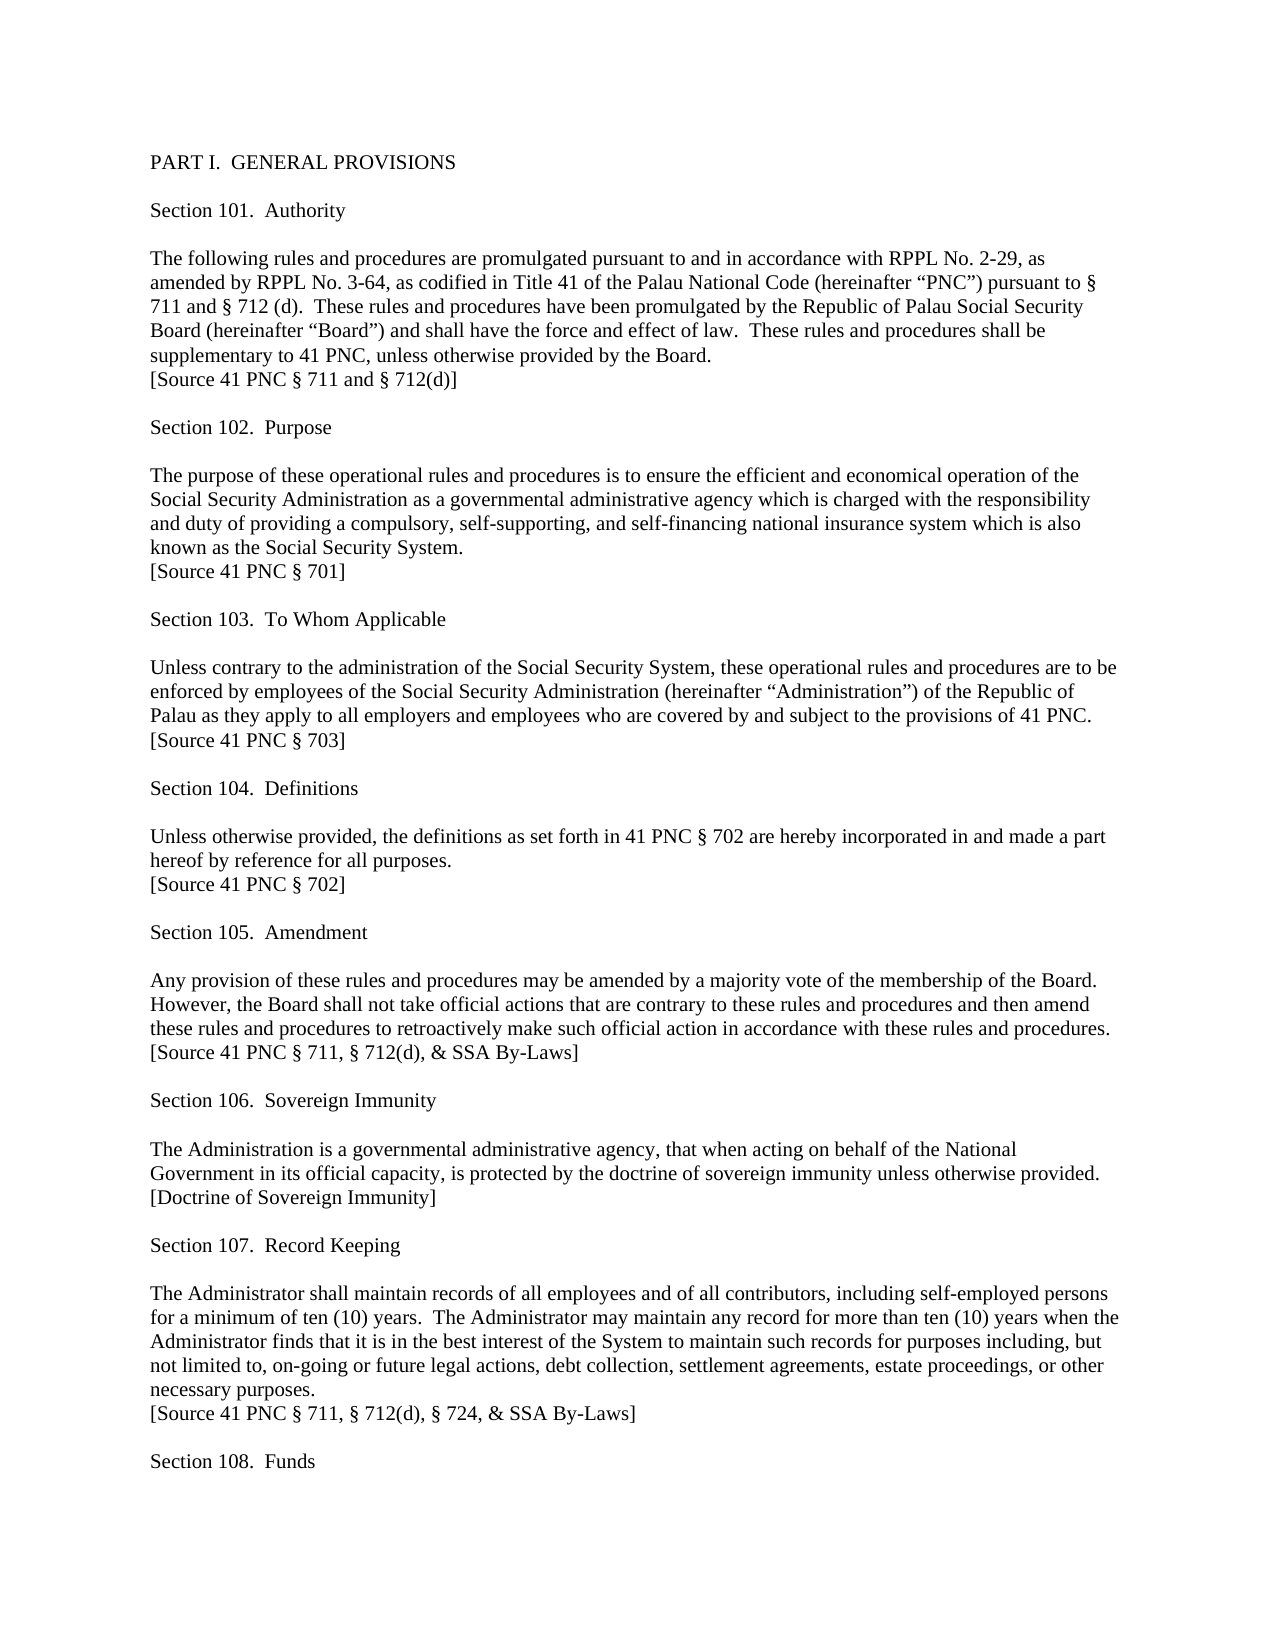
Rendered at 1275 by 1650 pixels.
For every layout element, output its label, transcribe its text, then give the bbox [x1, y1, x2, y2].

text The Administration is a governmental administrative agency, that when acting on behalf of the National Government in its official capacity, is protected by the doctrine of sovereign immunity unless otherwise provided. [Doctrine of Sovereign Immunity] [150, 1137, 1125, 1209]
text [Source 41 PNC § 701] [150, 559, 1125, 583]
text The Administrator shall maintain records of all employees and of all contributors, including self-employed persons for a minimum of ten (10) years. The Administrator may maintain any record for more than ten (10) years when the Administrator finds that it is in the best interest of the System to maintain such records for purposes including, but not limited to, on-going or future legal actions, debt collection, settlement agreements, estate proceedings, or other necessary purposes. [150, 1281, 1125, 1401]
text Section 107. Record Keeping [150, 1233, 1125, 1257]
text Section 105. Amendment [150, 920, 1125, 944]
text [Source 41 PNC § 711, § 712(d), & SSA By-Laws] [150, 1040, 1125, 1064]
text Section 104. Definitions [150, 776, 1125, 800]
text Section 108. Funds [150, 1449, 1125, 1473]
text [Source 41 PNC § 711 and § 712(d)] [150, 367, 1125, 391]
text [Source 41 PNC § 703] [150, 727, 1125, 752]
text Section 101. Authority [150, 198, 1125, 222]
text The following rules and procedures are promulgated pursuant to and in accordance with RPPL No. 2-29, as amended by RPPL No. 3-64, as codified in Title 41 of the Palau National Code (hereinafter “PNC”) pursuant to § 711 and § 712 (d). These rules and procedures have been promulgated by the Republic of Palau Social Security Board (hereinafter “Board”) and shall have the force and effect of law. These rules and procedures shall be supplementary to 41 PNC, unless otherwise provided by the Board. [150, 246, 1125, 367]
text [Source 41 PNC § 711, § 712(d), § 724, & SSA By-Laws] [150, 1401, 1125, 1425]
text Unless otherwise provided, the definitions as set forth in 41 PNC § 702 are hereby incorporated in and made a part hereof by reference for all purposes. [150, 824, 1125, 872]
text [Source 41 PNC § 702] [150, 872, 1125, 896]
text Section 106. Sovereign Immunity [150, 1088, 1125, 1112]
text PART I. GENERAL PROVISIONS [150, 150, 1125, 174]
text Unless contrary to the administration of the Social Security System, these operational rules and procedures are to be enforced by employees of the Social Security Administration (hereinafter “Administration”) of the Republic of Palau as they apply to all employers and employees who are covered by and subject to the provisions of 41 PNC. [150, 655, 1125, 727]
text The purpose of these operational rules and procedures is to ensure the efficient and economical operation of the Social Security Administration as a governmental administrative agency which is charged with the responsibility and duty of providing a compulsory, self-supporting, and self-financing national insurance system which is also known as the Social Security System. [150, 463, 1125, 559]
text Section 103. To Whom Applicable [150, 607, 1125, 631]
text Section 102. Purpose [150, 415, 1125, 439]
text Any provision of these rules and procedures may be amended by a majority vote of the membership of the Board. However, the Board shall not take official actions that are contrary to these rules and procedures and then amend these rules and procedures to retroactively make such official action in accordance with these rules and procedures. [150, 968, 1125, 1040]
